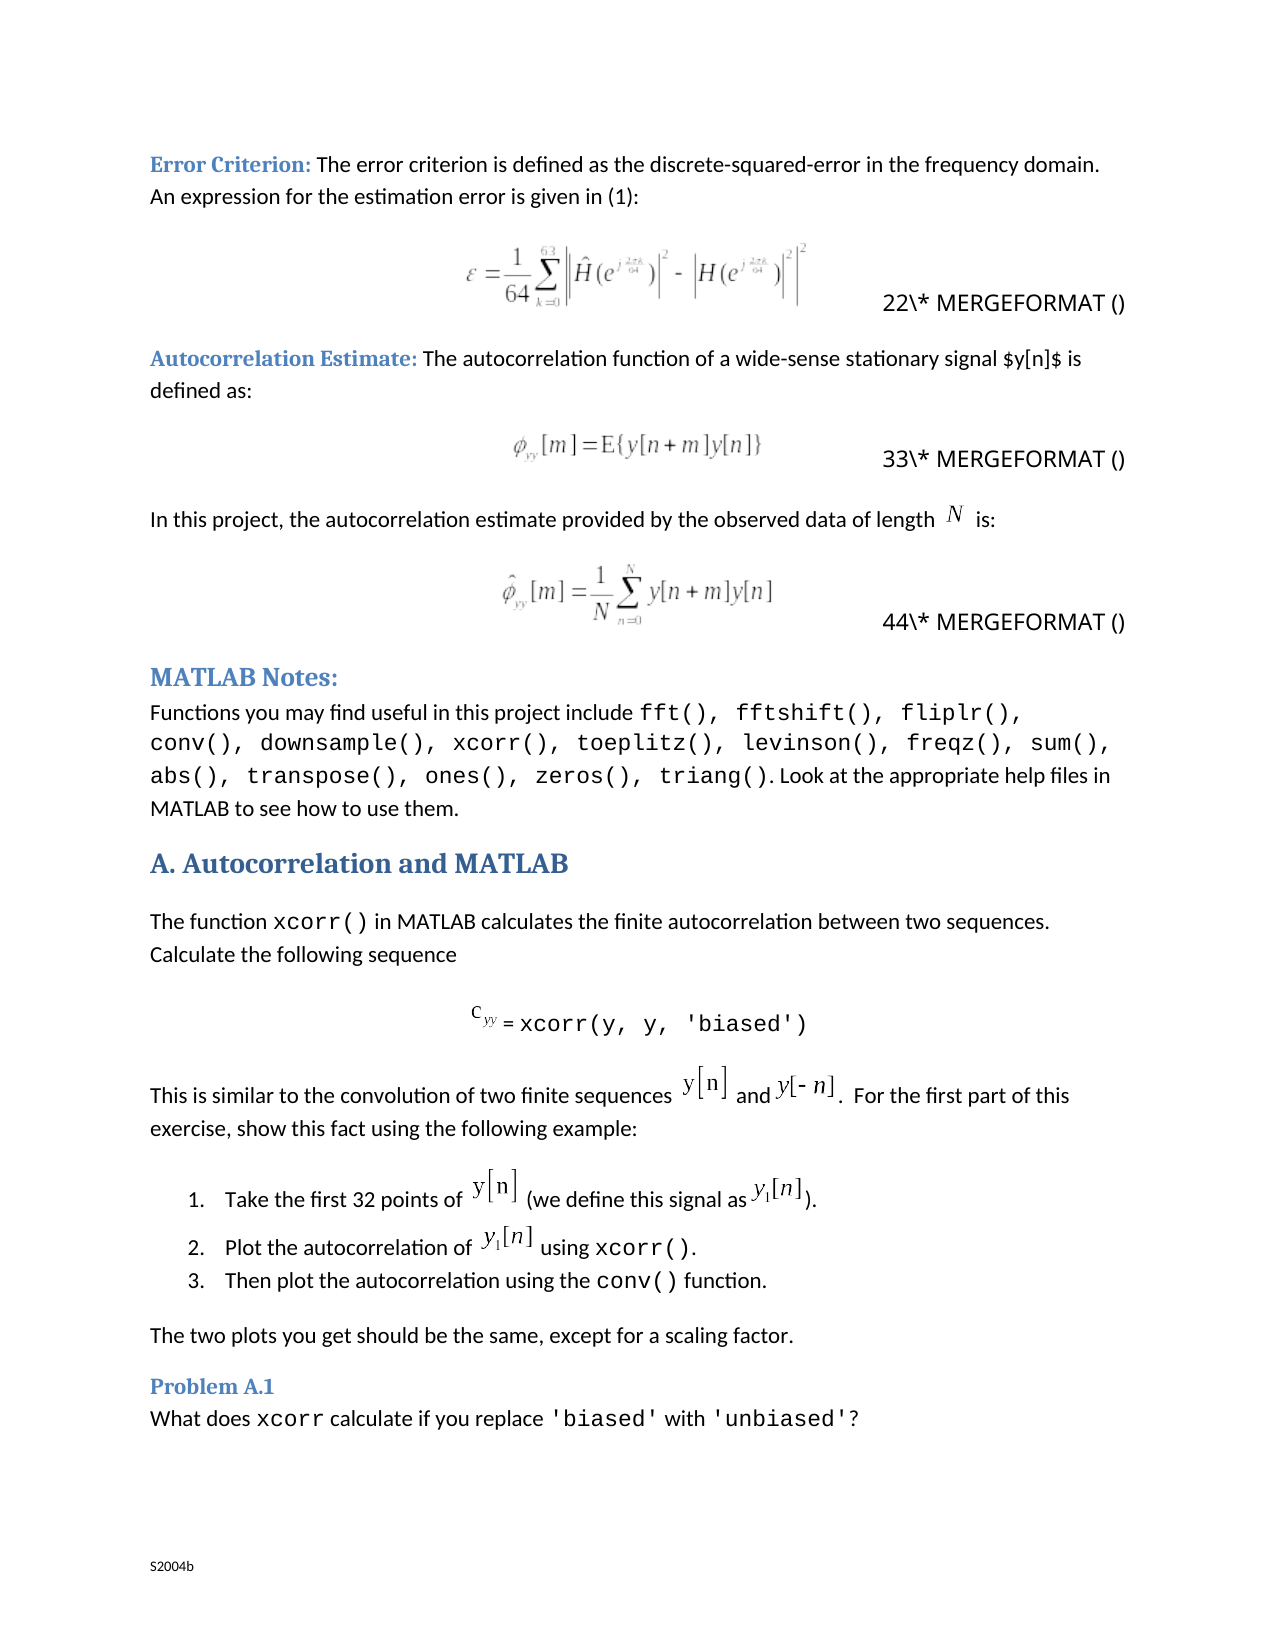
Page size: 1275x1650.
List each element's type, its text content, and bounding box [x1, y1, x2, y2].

text In this project, the autocorrelation estimate provided by the observed data of length is: [150, 499, 1125, 533]
text The two plots you get should be the same, except for a scaling factor. [150, 1321, 1125, 1349]
text This is similar to the convolution of two finite sequences and. For the first part of this exercise, show this fact using the following example: [150, 1063, 1125, 1142]
text The function xcorr() in MATLAB calculates the finite autocorrelation between two sequences. Calculate the following sequence [150, 907, 1125, 968]
text Autocorrelation Estimate: The autocorrelation function of a wide-sense stationary signal $y[n]$ is defined as: [150, 344, 1125, 404]
text Functions you may find useful in this project include fft(), fftshift(), fliplr(), conv(), downsample(), xcorr(), toeplitz(), levinson(), freqz(), sum(), abs(), transpose(), ones(), zeros(), triang(). Look at the appropriate help files in MATLAB to see how to use them. [150, 698, 1125, 822]
text = xcorr(y, y, 'biased') [150, 993, 1125, 1038]
text What does xcorr calculate if you replace 'biased' with 'unbiased'? [150, 1404, 1125, 1433]
text A. Autocorrelation and MATLAB [150, 847, 1125, 881]
text Error Criterion: The error criterion is defined as the discrete-squared-error in the frequency domain. An expression for the estimation error is given in (1): [150, 150, 1125, 210]
subtitle MATLAB Notes: [150, 662, 1125, 693]
list Plot the autocorrelation of using xcorr(). [187, 1217, 1125, 1262]
list Then plot the autocorrelation using the conv() function. [187, 1267, 1125, 1296]
list Take the first 32 points of (we define this signal as). [187, 1167, 1125, 1213]
subtitle Problem A.1 [150, 1374, 1125, 1400]
